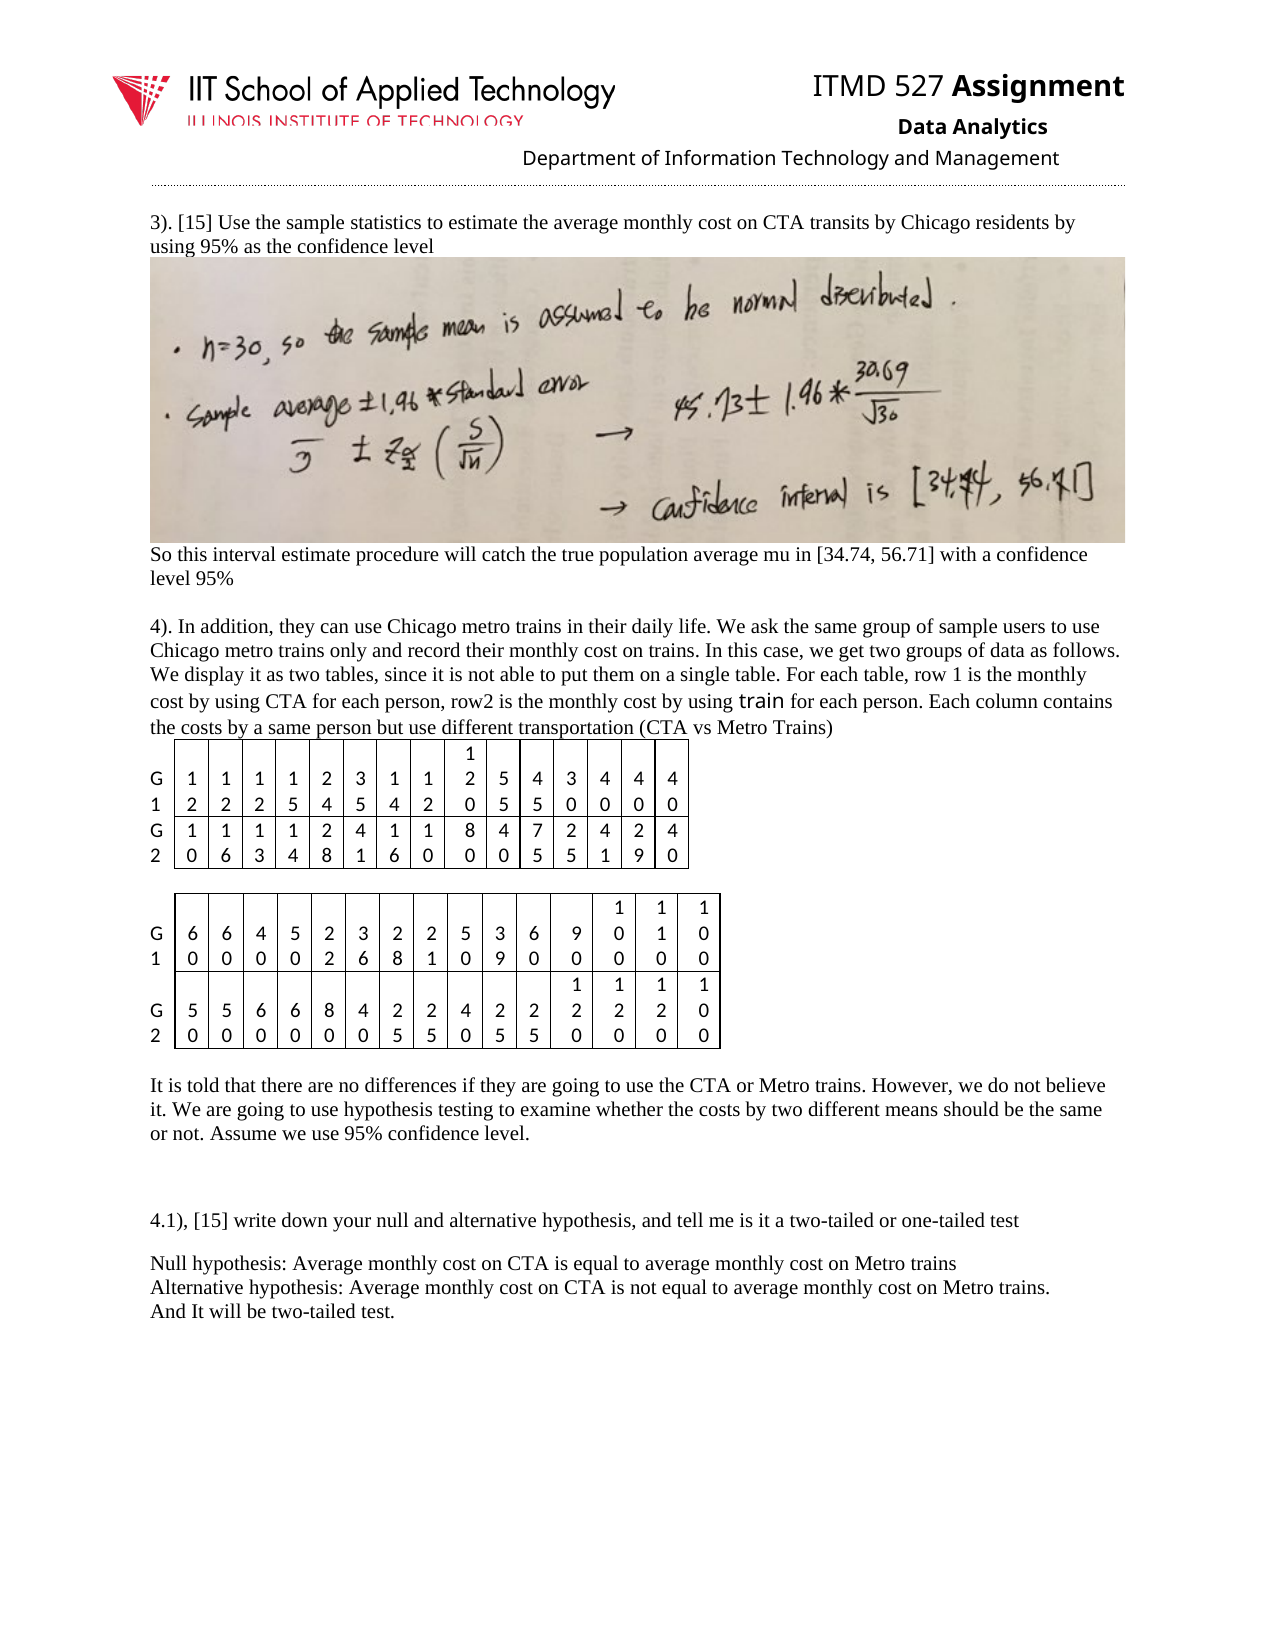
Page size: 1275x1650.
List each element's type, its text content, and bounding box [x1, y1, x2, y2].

table_cell 80 [445, 817, 486, 868]
table_header 50 [448, 894, 482, 971]
table_cell 25 [414, 972, 447, 1048]
table_cell 100 [678, 972, 719, 1048]
table_header 60 [517, 894, 550, 971]
table_cell 75 [521, 817, 553, 868]
table_cell 16 [377, 817, 410, 868]
table_header 35 [344, 740, 376, 816]
table_cell 40 [656, 817, 688, 868]
table_header 45 [521, 740, 553, 816]
text 4). In addition, they can use Chicago metro trains in their daily life. We ask the same group of sample users to use Chicago metro trains only and record their monthly cost on trains. In this case, we get two groups of data as follows. We display it as two tables, since it is not able to put them on a single table. For each table, row 1 is the monthly cost by using CTA for each person, row2 is the monthly cost by using train for each person. Each column contains the costs by a same person but use different transportation (CTA vs Metro Trains) [150, 614, 1125, 739]
table_cell 50 [209, 972, 243, 1048]
table_header 55 [487, 740, 519, 816]
table_cell 10 [175, 817, 208, 868]
table_header 28 [380, 894, 413, 971]
table_cell 25 [554, 817, 587, 868]
table_cell 120 [551, 972, 592, 1048]
table_cell 13 [243, 817, 275, 868]
table_header 50 [278, 894, 311, 971]
table_cell 40 [448, 972, 482, 1048]
table_cell G2 [139, 816, 174, 868]
table_cell 14 [276, 817, 309, 868]
table_header 120 [445, 740, 486, 816]
table_header G1 [139, 893, 174, 971]
table_cell 40 [487, 817, 519, 868]
table_header 30 [554, 740, 587, 816]
table_cell 16 [209, 817, 242, 868]
table_header 12 [243, 740, 275, 816]
text It is told that there are no differences if they are going to use the CTA or Metro trains. However, we do not believe it. We are going to use hypothesis testing to examine whether the costs by two different means should be the same or not. Assume we use 95% confidence level. [150, 1073, 1125, 1145]
table_header 100 [678, 894, 719, 971]
table_header 40 [588, 740, 621, 816]
table_header 60 [176, 894, 208, 971]
table_header 60 [209, 894, 243, 971]
table_header 39 [483, 894, 516, 971]
table_header 12 [209, 740, 242, 816]
table_header 36 [346, 894, 379, 971]
table_header 40 [656, 740, 688, 816]
text 4.1), [15] write down your null and alternative hypothesis, and tell me is it a two-tailed or one-tailed test [150, 1207, 1125, 1232]
table_cell 60 [244, 972, 277, 1048]
table_header 40 [622, 740, 654, 816]
table_header 100 [593, 894, 635, 971]
table_header 90 [551, 894, 592, 971]
table_cell G2 [139, 971, 174, 1048]
picture [150, 257, 1125, 543]
table_header 22 [312, 894, 345, 971]
table_header 15 [276, 740, 309, 816]
table_cell 50 [176, 972, 208, 1048]
table_cell 41 [344, 817, 376, 868]
table_cell 29 [622, 817, 654, 868]
table_cell 120 [636, 972, 677, 1048]
table_cell 120 [593, 972, 635, 1048]
text And It will be two-tailed test. [150, 1299, 1125, 1323]
table_cell 25 [483, 972, 516, 1048]
table_header 21 [414, 894, 447, 971]
table_header 12 [411, 740, 444, 816]
text Null hypothesis: Average monthly cost on CTA is equal to average monthly cost on Metro trains [150, 1251, 1125, 1275]
text 3). [15] Use the sample statistics to estimate the average monthly cost on CTA transits by Chicago residents by using 95% as the confidence level [150, 210, 1125, 257]
table_cell 41 [588, 817, 621, 868]
table_cell 80 [312, 972, 345, 1048]
table_cell 10 [411, 817, 444, 868]
table_cell 25 [517, 972, 550, 1048]
table_cell 25 [380, 972, 413, 1048]
table_header 40 [244, 894, 277, 971]
table_cell 40 [346, 972, 379, 1048]
text So this interval estimate procedure will catch the true population average mu in [34.74, 56.71] with a confidence level 95% [150, 543, 1125, 590]
text Alternative hypothesis: Average monthly cost on CTA is not equal to average monthly cost on Metro trains. [150, 1275, 1125, 1299]
table_header 14 [377, 740, 410, 816]
table_header 24 [310, 740, 343, 816]
table_header 110 [636, 894, 677, 971]
table_header G1 [139, 739, 174, 816]
table_cell 60 [278, 972, 311, 1048]
table_header 12 [175, 740, 208, 816]
picture [112, 75, 615, 126]
table_cell 28 [310, 817, 343, 868]
